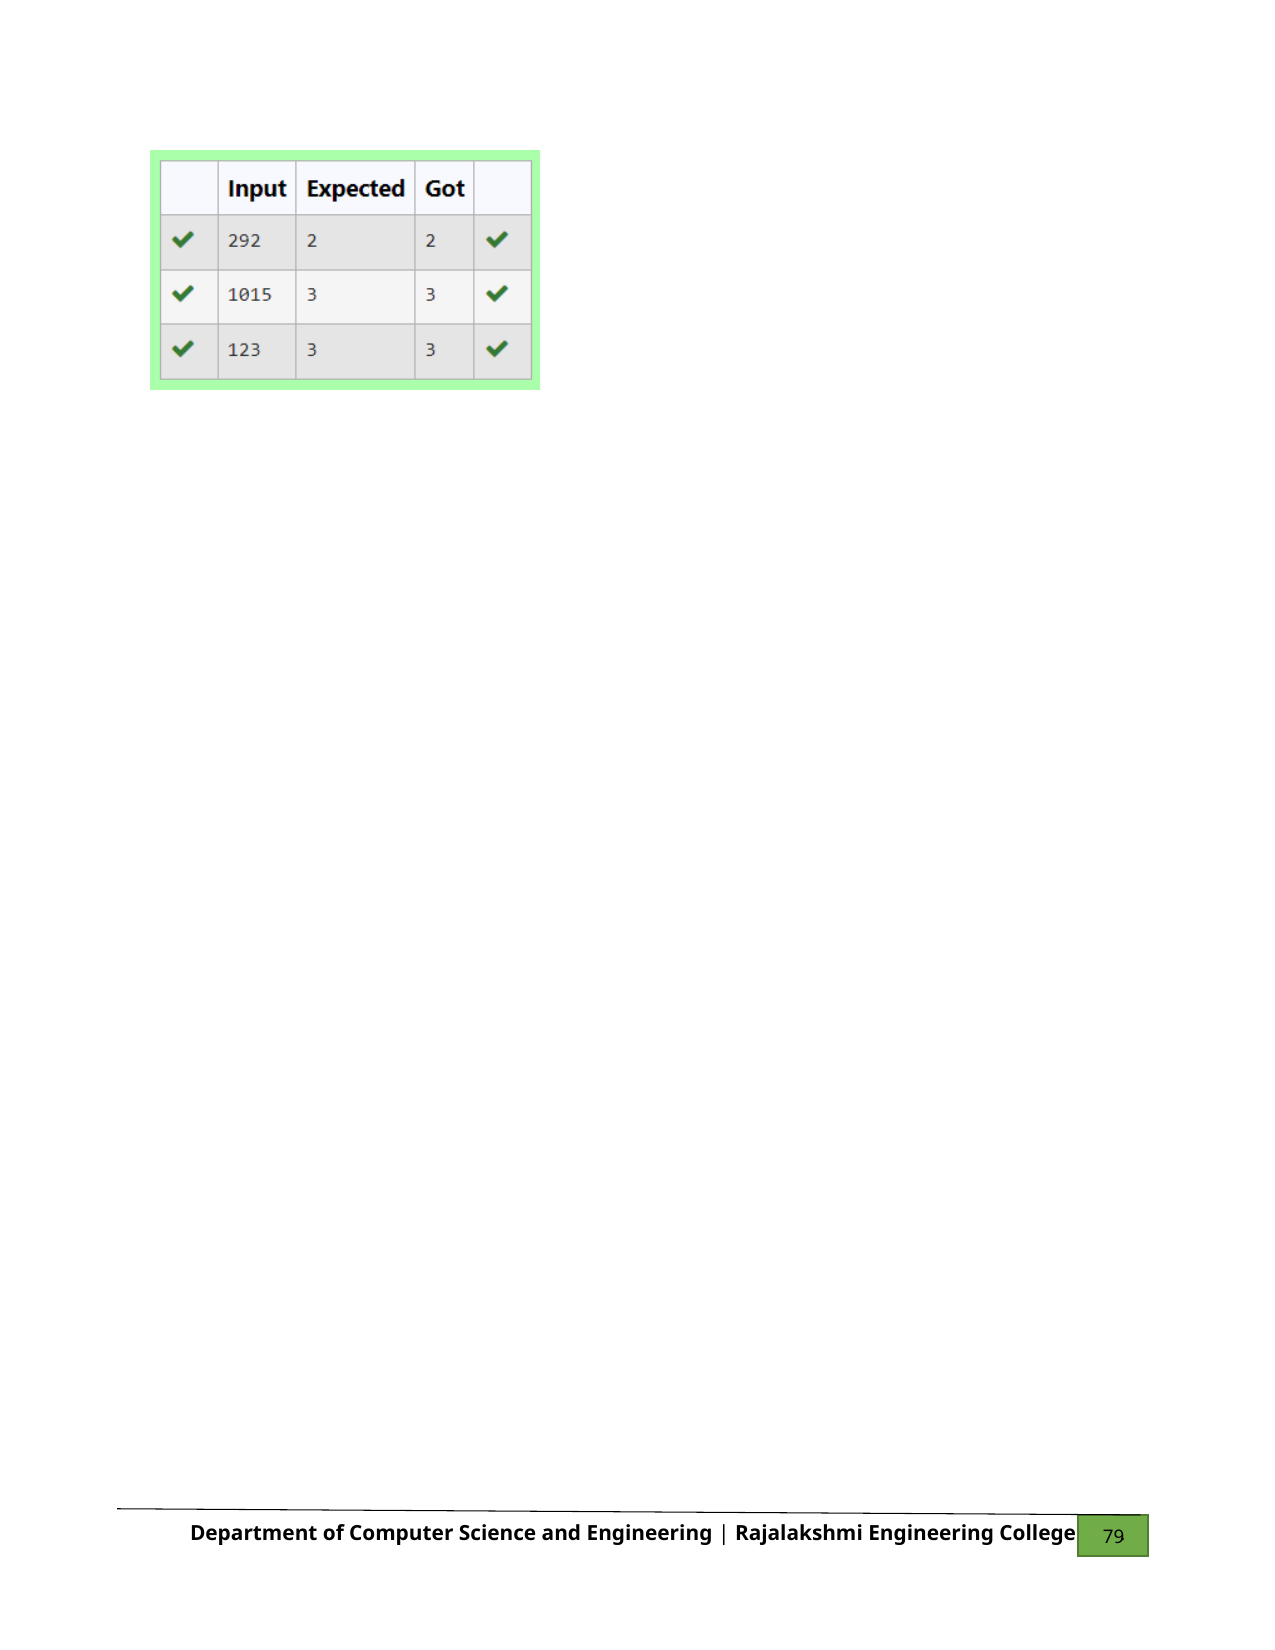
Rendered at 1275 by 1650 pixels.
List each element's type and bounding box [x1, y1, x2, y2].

picture [150, 150, 540, 390]
